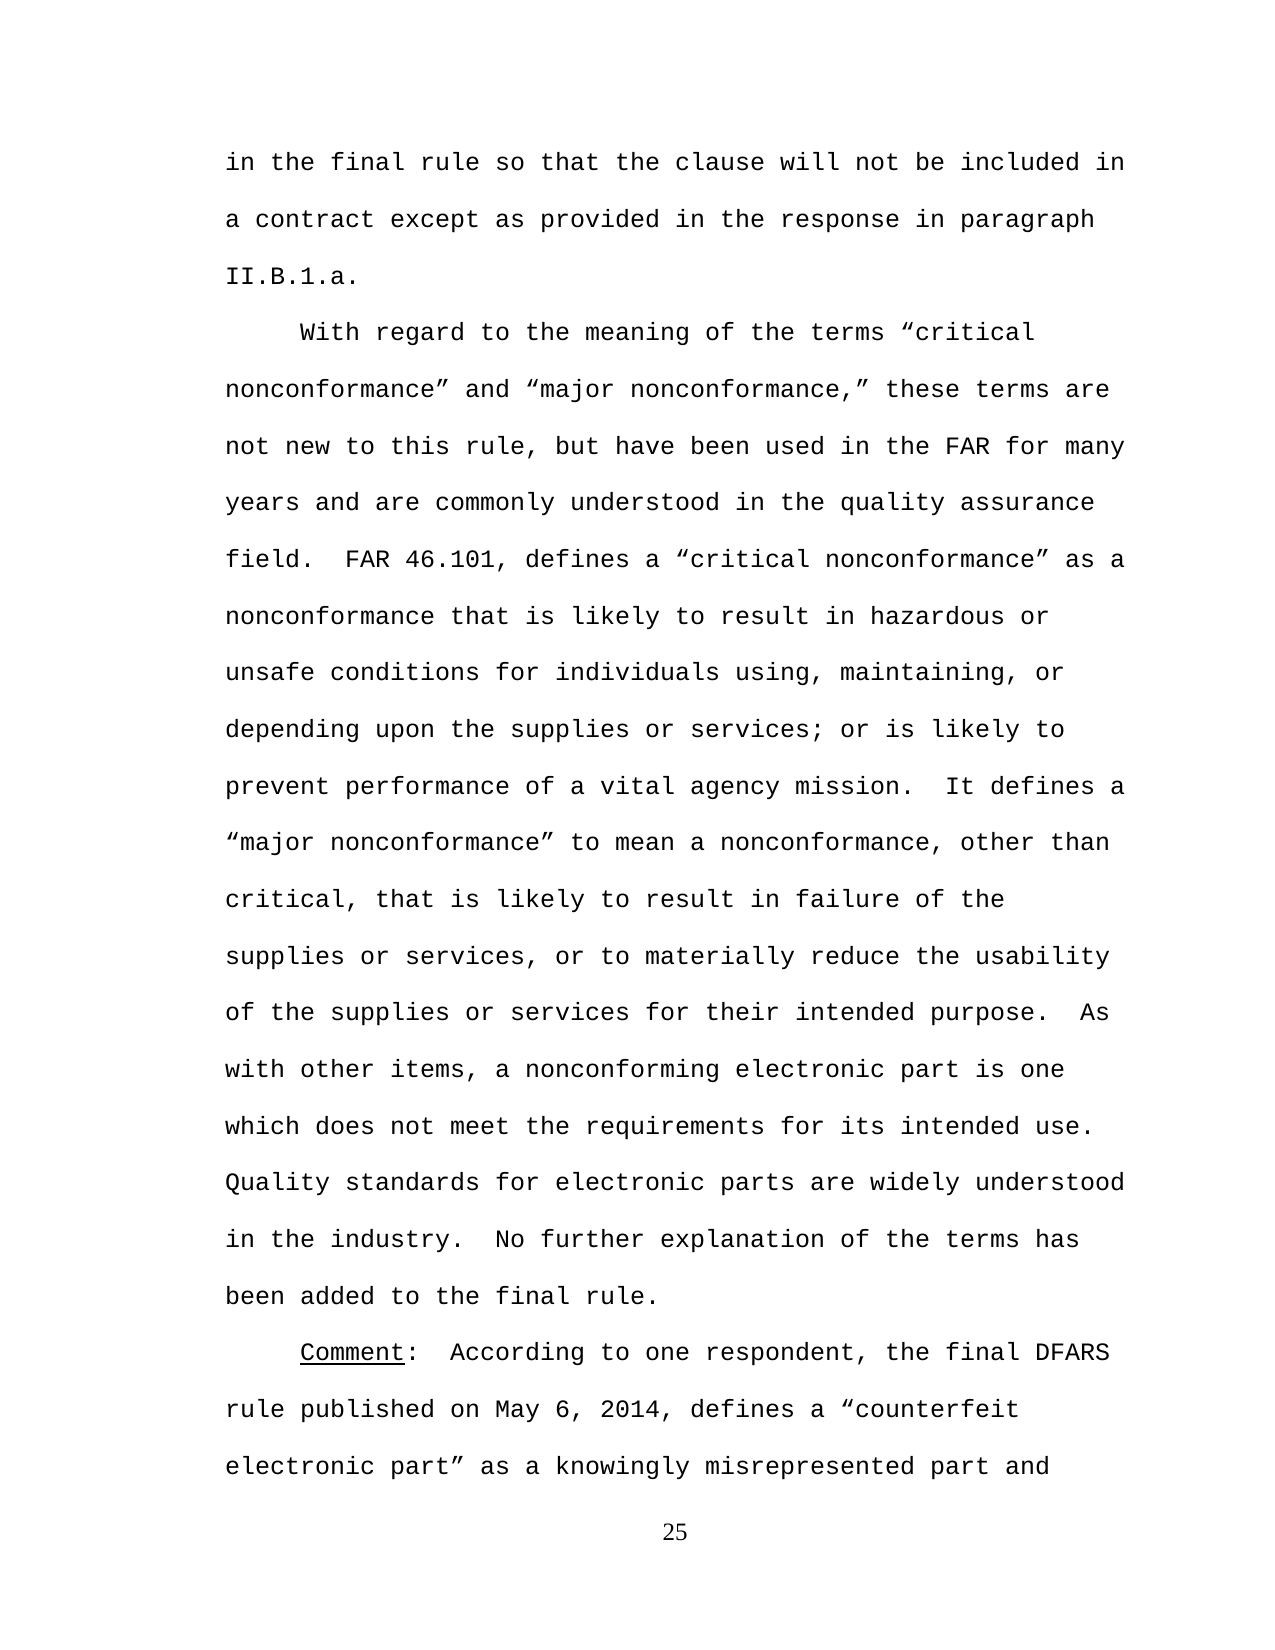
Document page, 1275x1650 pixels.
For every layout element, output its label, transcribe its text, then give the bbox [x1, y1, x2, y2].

text With regard to the meaning of the terms “critical nonconformance” and “major nonconformance,” these terms are not new to this rule, but have been used in the FAR for many years and are commonly understood in the quality assurance field. FAR 46.101, defines a “critical nonconformance” as a nonconformance that is likely to result in hazardous or unsafe conditions for individuals using, maintaining, or depending upon the supplies or services; or is likely to prevent performance of a vital agency mission. It defines a “major nonconformance” to mean a nonconformance, other than critical, that is likely to result in failure of the supplies or services, or to materially reduce the usability of the supplies or services for their intended purpose. As with other items, a nonconforming electronic part is one which does not meet the requirements for its intended use. Quality standards for electronic parts are widely understood in the industry. No further explanation of the terms has been added to the final rule. [225, 320, 1125, 1312]
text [225, 150, 1125, 292]
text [225, 1340, 1125, 1482]
